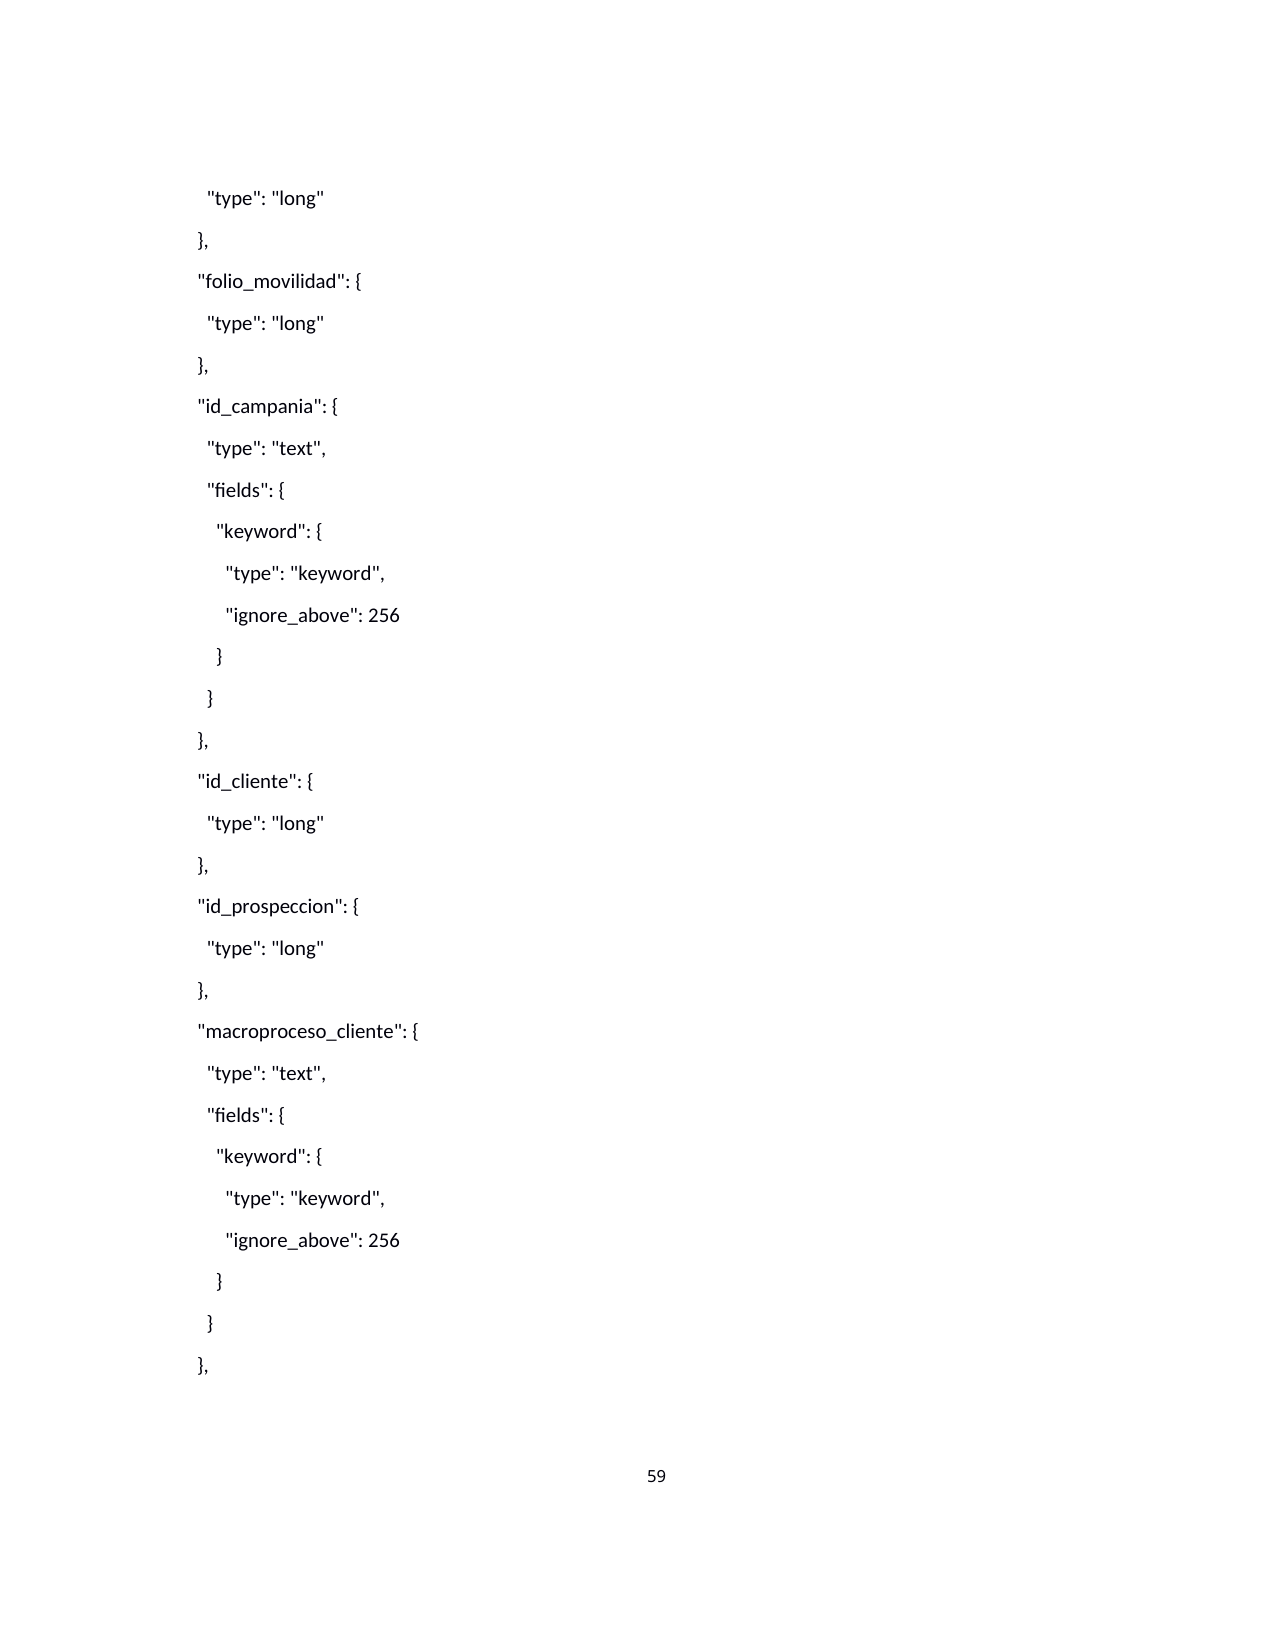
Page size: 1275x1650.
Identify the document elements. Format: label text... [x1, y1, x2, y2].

text "type": "long" [150, 310, 1237, 336]
text "id_cliente": { [150, 768, 1237, 794]
text "id_prospeccion": { [150, 893, 1237, 919]
text "ignore_above": 256 [150, 1227, 1237, 1252]
text }, [150, 977, 1237, 1002]
text } [150, 643, 1237, 669]
text "type": "text", [150, 1060, 1237, 1086]
text }, [150, 1352, 1237, 1377]
text "fields": { [150, 477, 1237, 502]
text "folio_movilidad": { [150, 268, 1237, 294]
text "keyword": { [150, 518, 1237, 544]
text "type": "keyword", [150, 560, 1237, 586]
text }, [150, 227, 1237, 252]
text "ignore_above": 256 [150, 602, 1237, 627]
text "id_campania": { [150, 393, 1237, 419]
text "macroproceso_cliente": { [150, 1018, 1237, 1044]
text "fields": { [150, 1102, 1237, 1127]
text "type": "keyword", [150, 1185, 1237, 1211]
text } [150, 685, 1237, 711]
text } [150, 1268, 1237, 1294]
text "type": "long" [150, 810, 1237, 836]
text }, [150, 352, 1237, 377]
text } [150, 1310, 1237, 1336]
text }, [150, 727, 1237, 752]
text "type": "long" [150, 935, 1237, 961]
text "keyword": { [150, 1143, 1237, 1169]
text }, [150, 852, 1237, 877]
text "type": "long" [150, 185, 1237, 211]
text "type": "text", [150, 435, 1237, 461]
